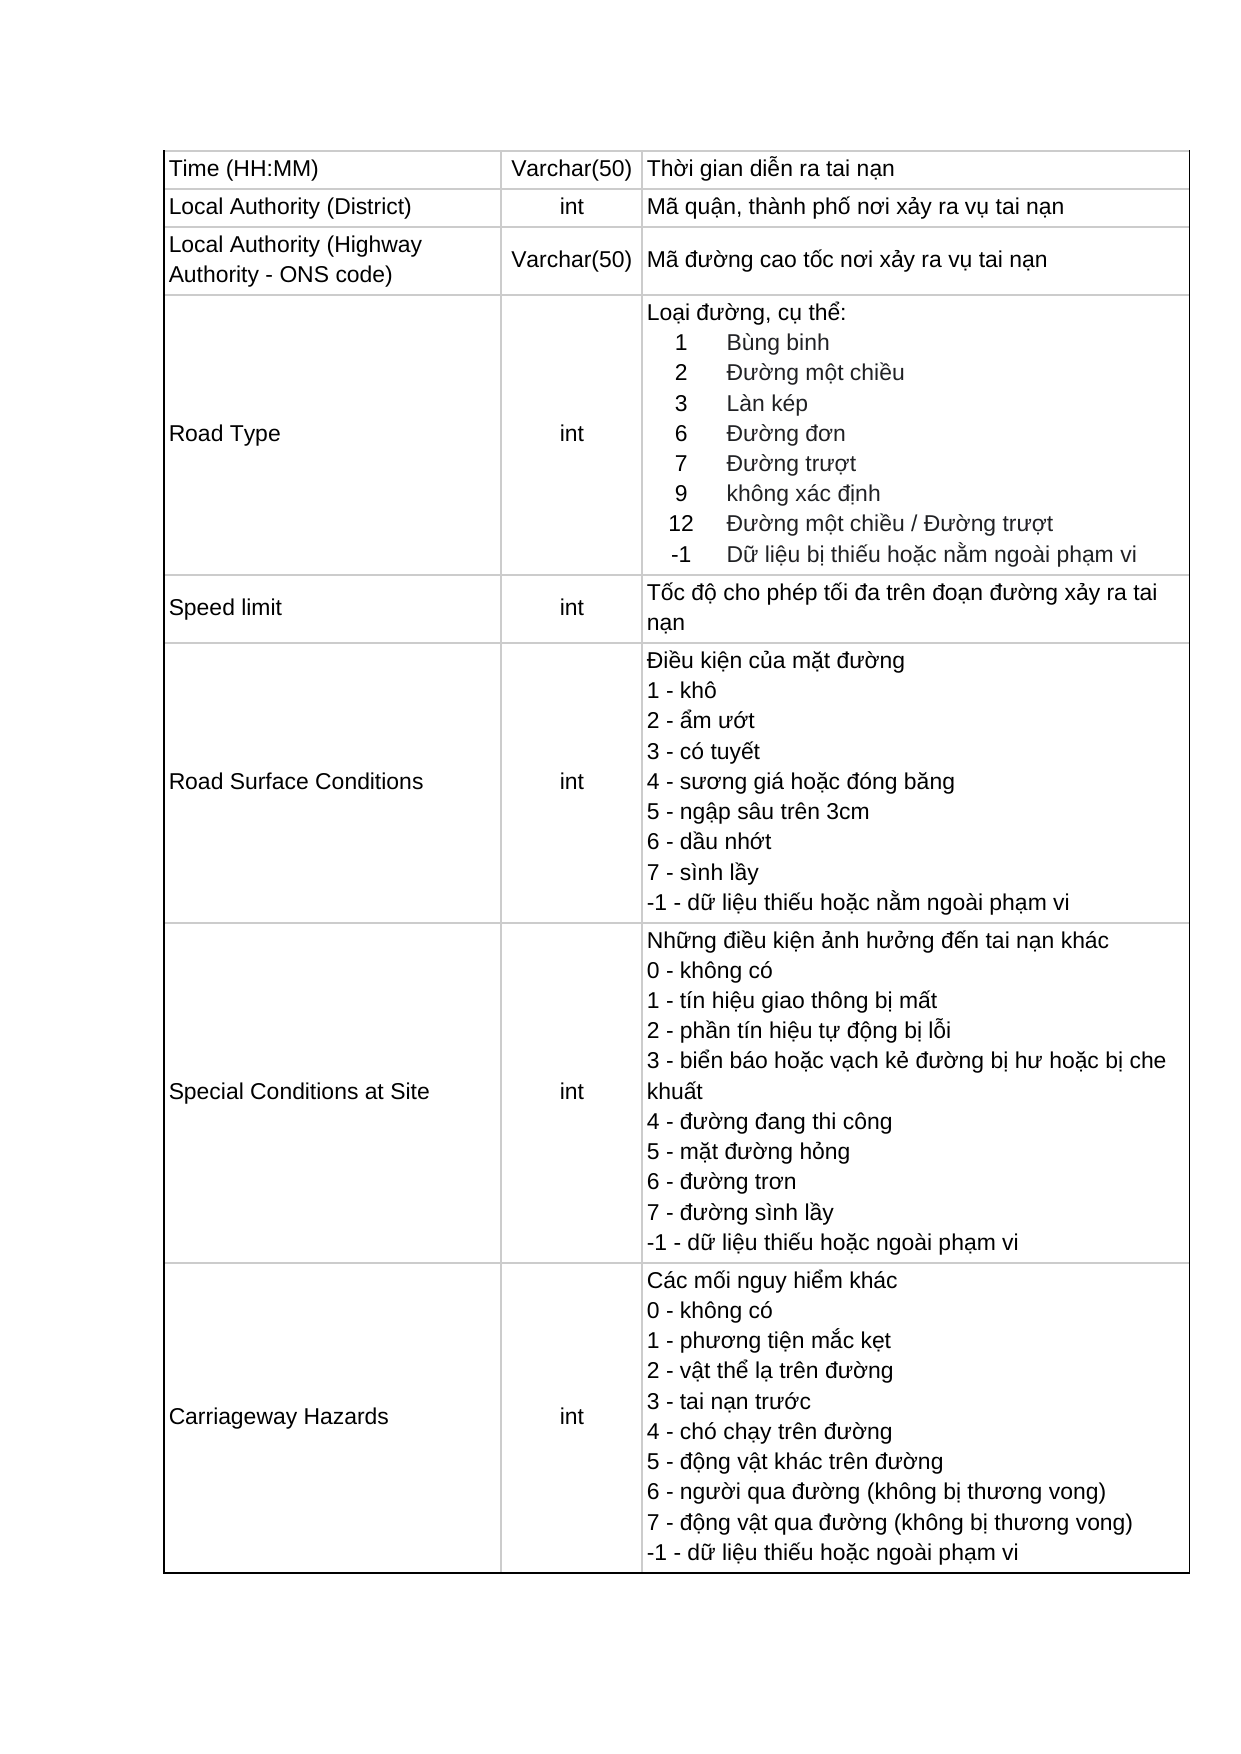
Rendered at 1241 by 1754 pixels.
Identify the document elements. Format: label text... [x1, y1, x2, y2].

table_cell Các mối nguy hiểm khác 0 - không có 1 - phương tiện mắc kẹt 2 - vật thể lạ trên đường 3 - tai nạn trước 4 - chó chạy trên đường 5 - động vật khác trên đường 6 - người qua đường (không bị thương vong) 7 - động vật qua đường (không bị thương vong) -1 - dữ liệu thiếu hoặc ngoài phạm vi [643, 1264, 1189, 1572]
table_cell Road Type [165, 296, 500, 574]
table_cell Road Surface Conditions [165, 644, 500, 922]
table_cell Điều kiện của mặt đường 1 - khô 2 - ẩm ướt 3 - có tuyết 4 - sương giá hoặc đóng băng 5 - ngập sâu trên 3cm 6 - dầu nhớt 7 - sình lầy -1 - dữ liệu thiếu hoặc nằm ngoài phạm vi [643, 644, 1189, 922]
table_cell int [502, 190, 641, 226]
table_cell Tốc độ cho phép tối đa trên đoạn đường xảy ra tai nạn [643, 576, 1189, 642]
table_cell Carriageway Hazards [165, 1264, 500, 1572]
table_cell Loại đường, cụ thể: [643, 296, 1189, 574]
table_cell Mã đường cao tốc nơi xảy ra vụ tai nạn [643, 228, 1189, 294]
table_cell Những điều kiện ảnh hưởng đến tai nạn khác 0 - không có 1 - tín hiệu giao thông bị mất 2 - phần tín hiệu tự động bị lỗi 3 - biển báo hoặc vạch kẻ đường bị hư hoặc bị che khuất 4 - đường đang thi công 5 - mặt đường hỏng 6 - đường trơn 7 - đường sình lầy -1 - dữ liệu thiếu hoặc ngoài phạm vi [643, 924, 1189, 1262]
table_cell int [502, 576, 641, 642]
table_cell Local Authority (District) [165, 190, 500, 226]
table_cell int [502, 644, 641, 922]
table_cell int [502, 1264, 641, 1572]
table_cell Varchar(50) [502, 152, 641, 188]
table_cell int [502, 296, 641, 574]
table_cell Special Conditions at Site [165, 924, 500, 1262]
table_cell Local Authority (Highway Authority - ONS code) [165, 228, 500, 294]
table_cell Time (HH:MM) [165, 152, 500, 188]
table_cell Speed limit [165, 576, 500, 642]
table_cell Varchar(50) [502, 228, 641, 294]
table_cell Thời gian diễn ra tai nạn [643, 152, 1189, 188]
table_cell int [502, 924, 641, 1262]
table_cell Mã quận, thành phố nơi xảy ra vụ tai nạn [643, 190, 1189, 226]
